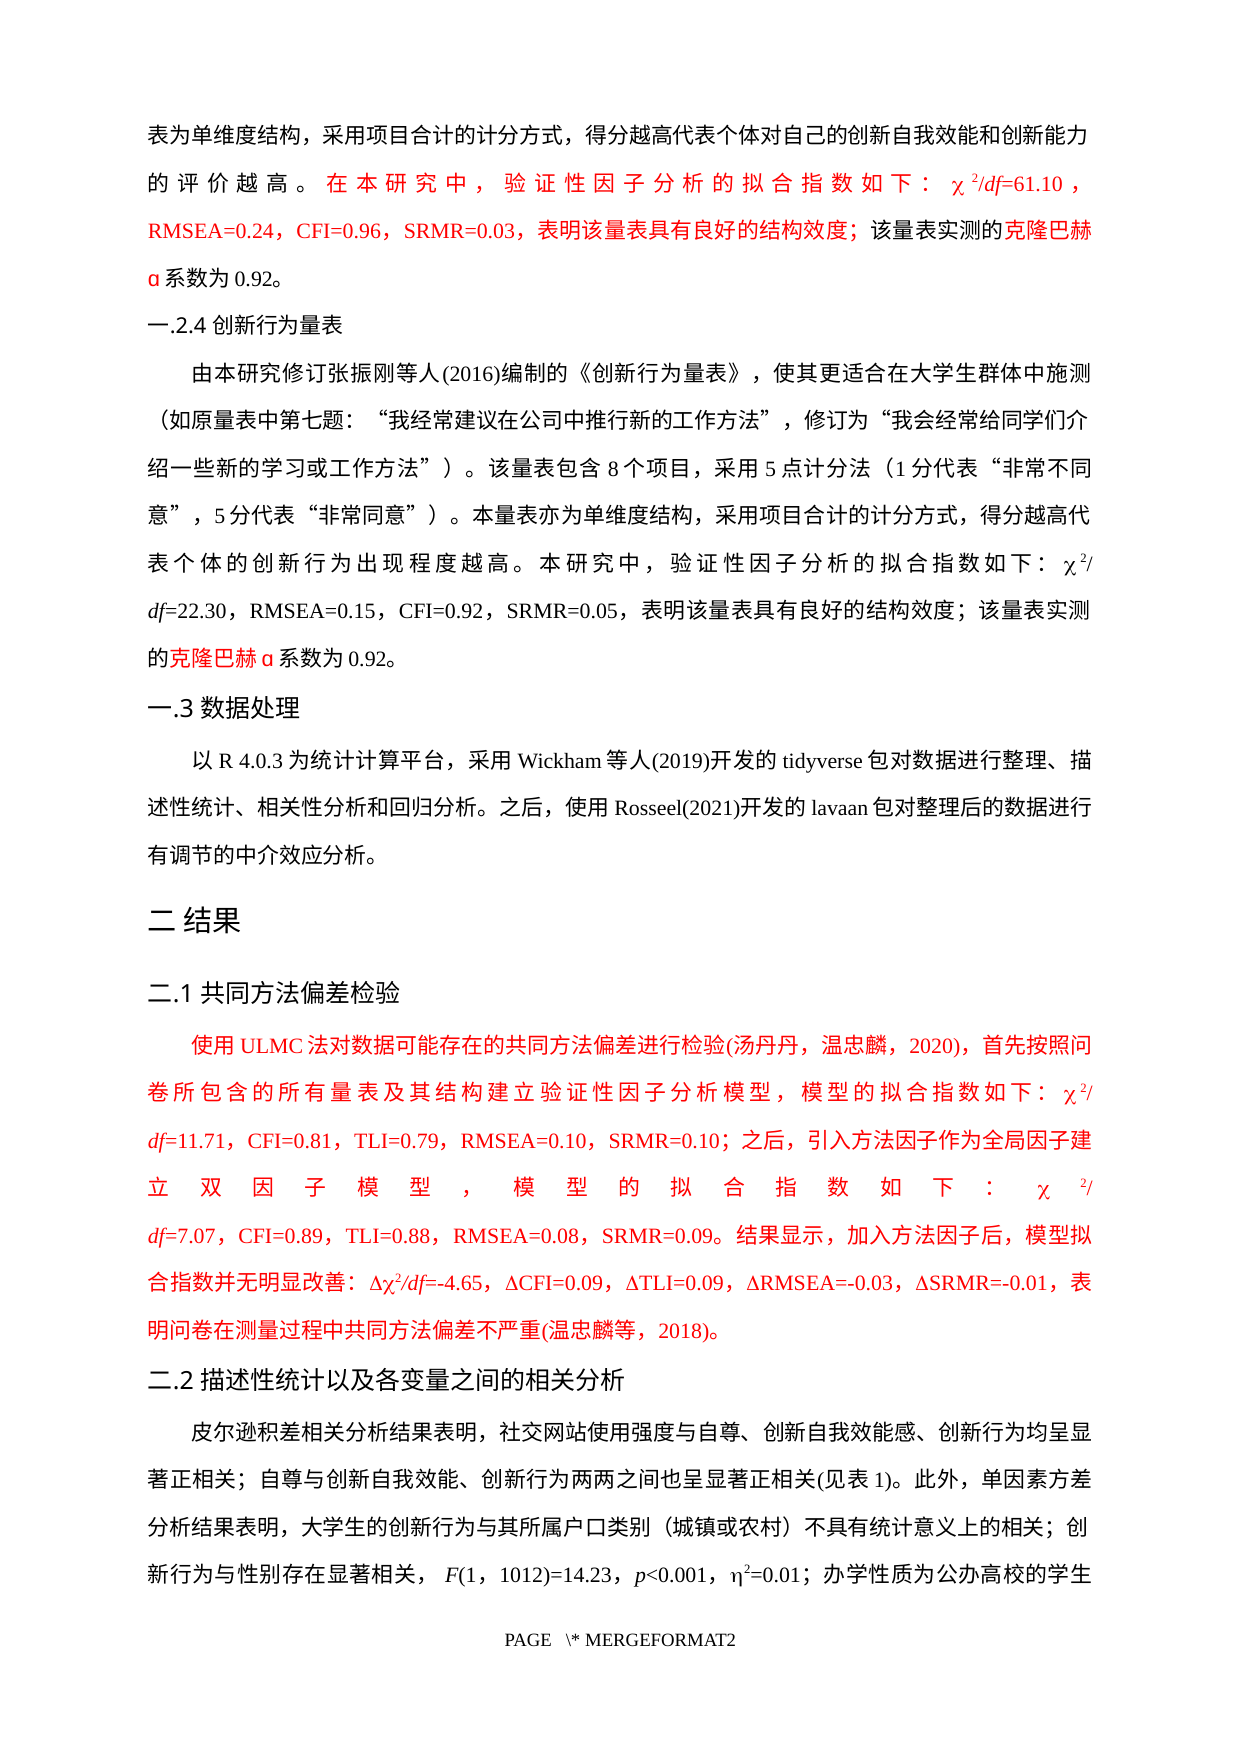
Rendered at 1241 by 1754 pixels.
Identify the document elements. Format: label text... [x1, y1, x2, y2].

text 使用ULMC法对数据可能存在的共同方法偏差进行检验(汤丹丹，温忠麟，2020)，首先按照问卷所包含的所有量表及其结构建立验证性因子分析模型，模型的拟合指数如下：2/df=11.71，CFI=0.81，TLI=0.79，RMSEA=0.10，SRMR=0.10；之后，引入方法因子作为全局因子建立双因子模型，模型的拟合指数如下：2/df=7.07，CFI=0.89，TLI=0.88，RMSEA=0.08，SRMR=0.09。结果显示，加入方法因子后，模型拟合指数并无明显改善：2/df=-4.65，CFI=0.09，TLI=0.09，RMSEA=-0.03，SRMR=-0.01，表明问卷在测量过程中共同方法偏差不严重(温忠麟等，2018)。 [148, 1028, 1092, 1344]
text 由本研究修订张振刚等人(2016)编制的《创新行为量表》，使其更适合在大学生群体中施测（如原量表中第七题：“我经常建议在公司中推行新的工作方法”，修订为“我会经常给同学们介绍一些新的学习或工作方法”）。该量表包含8个项目，采用5点计分法（1分代表“非常不同意”，5分代表“非常同意”）。本量表亦为单维度结构，采用项目合计的计分方式，得分越高代表个体的创新行为出现程度越高。本研究中，验证性因子分析的拟合指数如下：2/df=22.30，RMSEA=0.15，CFI=0.92，SRMR=0.05，表明该量表具有良好的结构效度；该量表实测的克隆巴赫ɑ系数为0.92。 [148, 356, 1092, 672]
subtitle 描述性统计以及各变量之间的相关分析 [148, 1360, 1092, 1397]
subtitle 创新行为量表 [148, 308, 1092, 340]
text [148, 118, 1092, 292]
subtitle 数据处理 [148, 688, 1092, 724]
subtitle 结果 [148, 898, 1092, 940]
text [148, 1415, 1092, 1589]
text 以R 4.0.3为统计计算平台，采用Wickham等人(2019)开发的tidyverse包对数据进行整理、描述性统计、相关性分析和回归分析。之后，使用Rosseel(2021)开发的lavaan包对整理后的数据进行有调节的中介效应分析。 [148, 743, 1092, 869]
subtitle 共同方法偏差检验 [148, 973, 1092, 1010]
